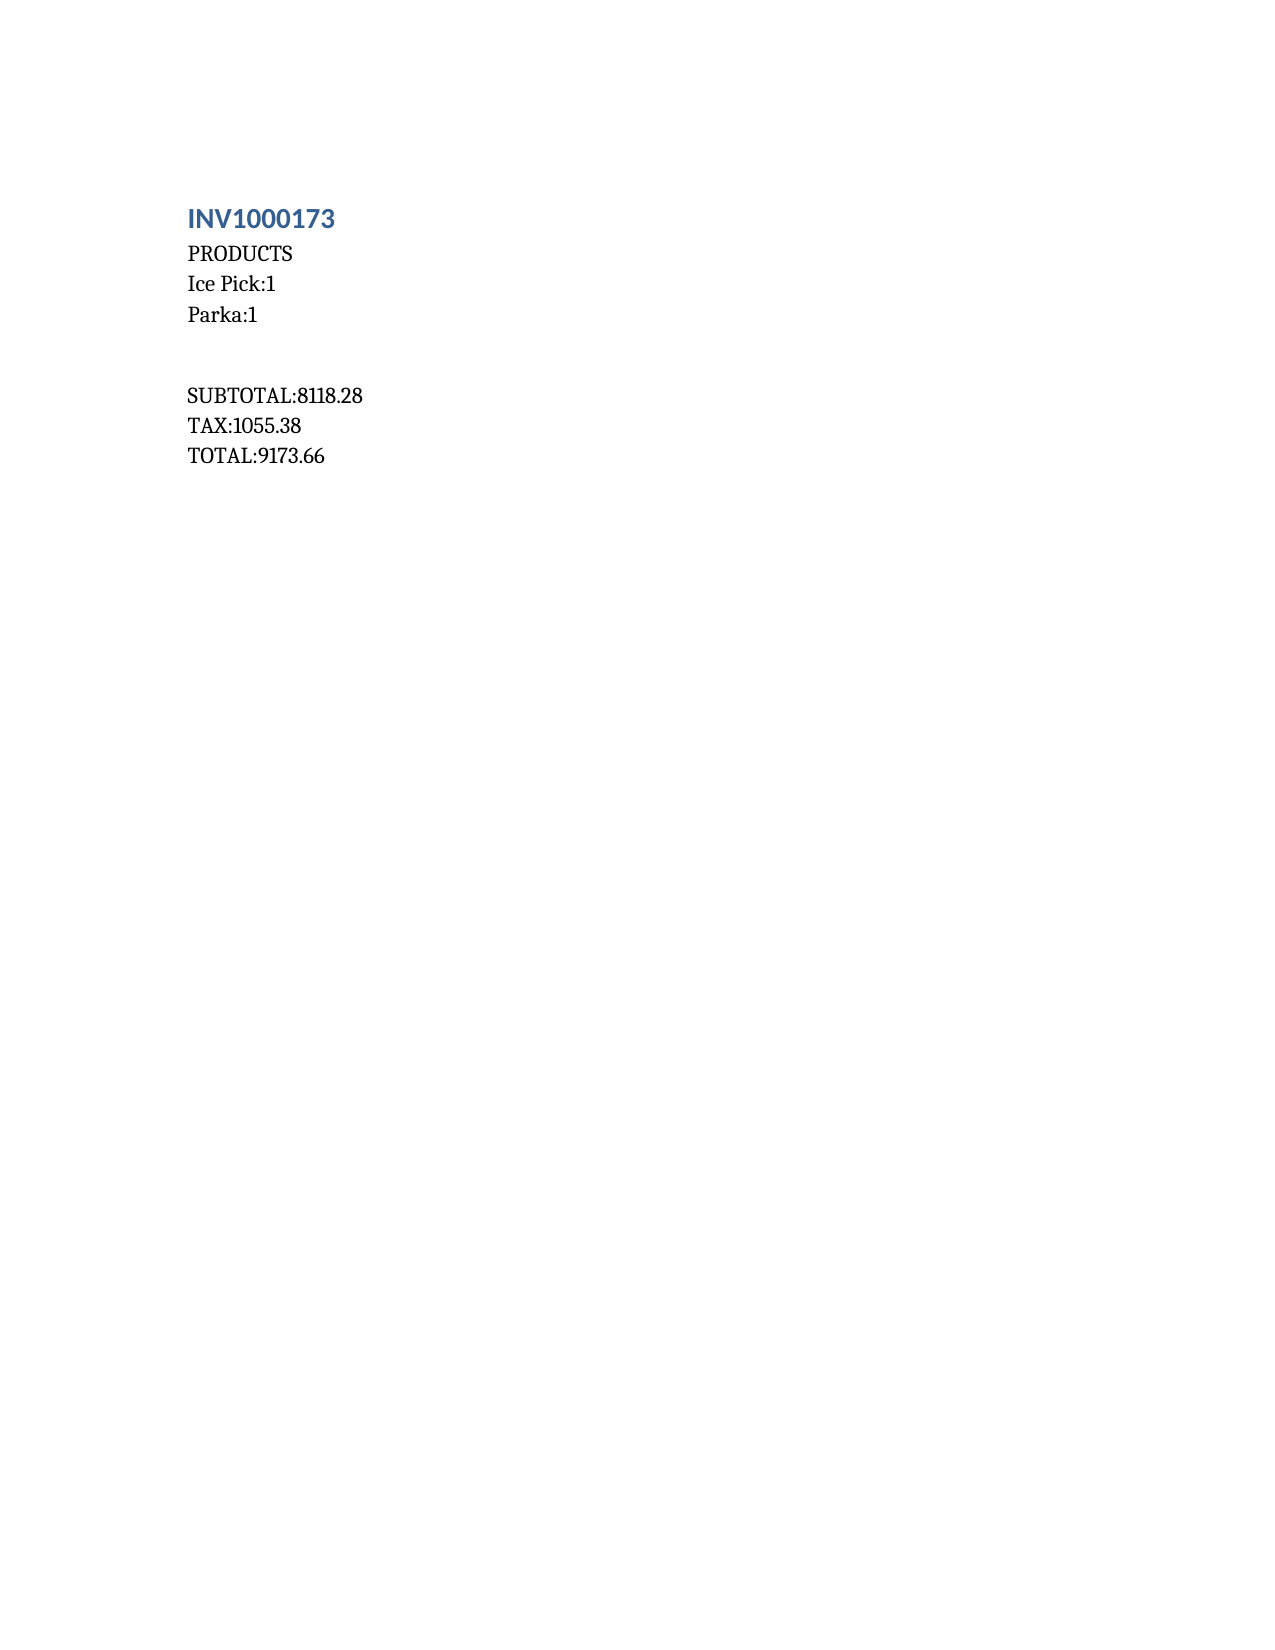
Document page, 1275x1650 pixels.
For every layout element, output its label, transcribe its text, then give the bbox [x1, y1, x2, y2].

subtitle INV1000173 [187, 200, 1087, 236]
text SUBTOTAL:8118.28 TAX:1055.38 TOTAL:9173.66 [187, 383, 1087, 469]
text PRODUCTS Ice Pick:1 Parka:1 [187, 241, 1087, 358]
